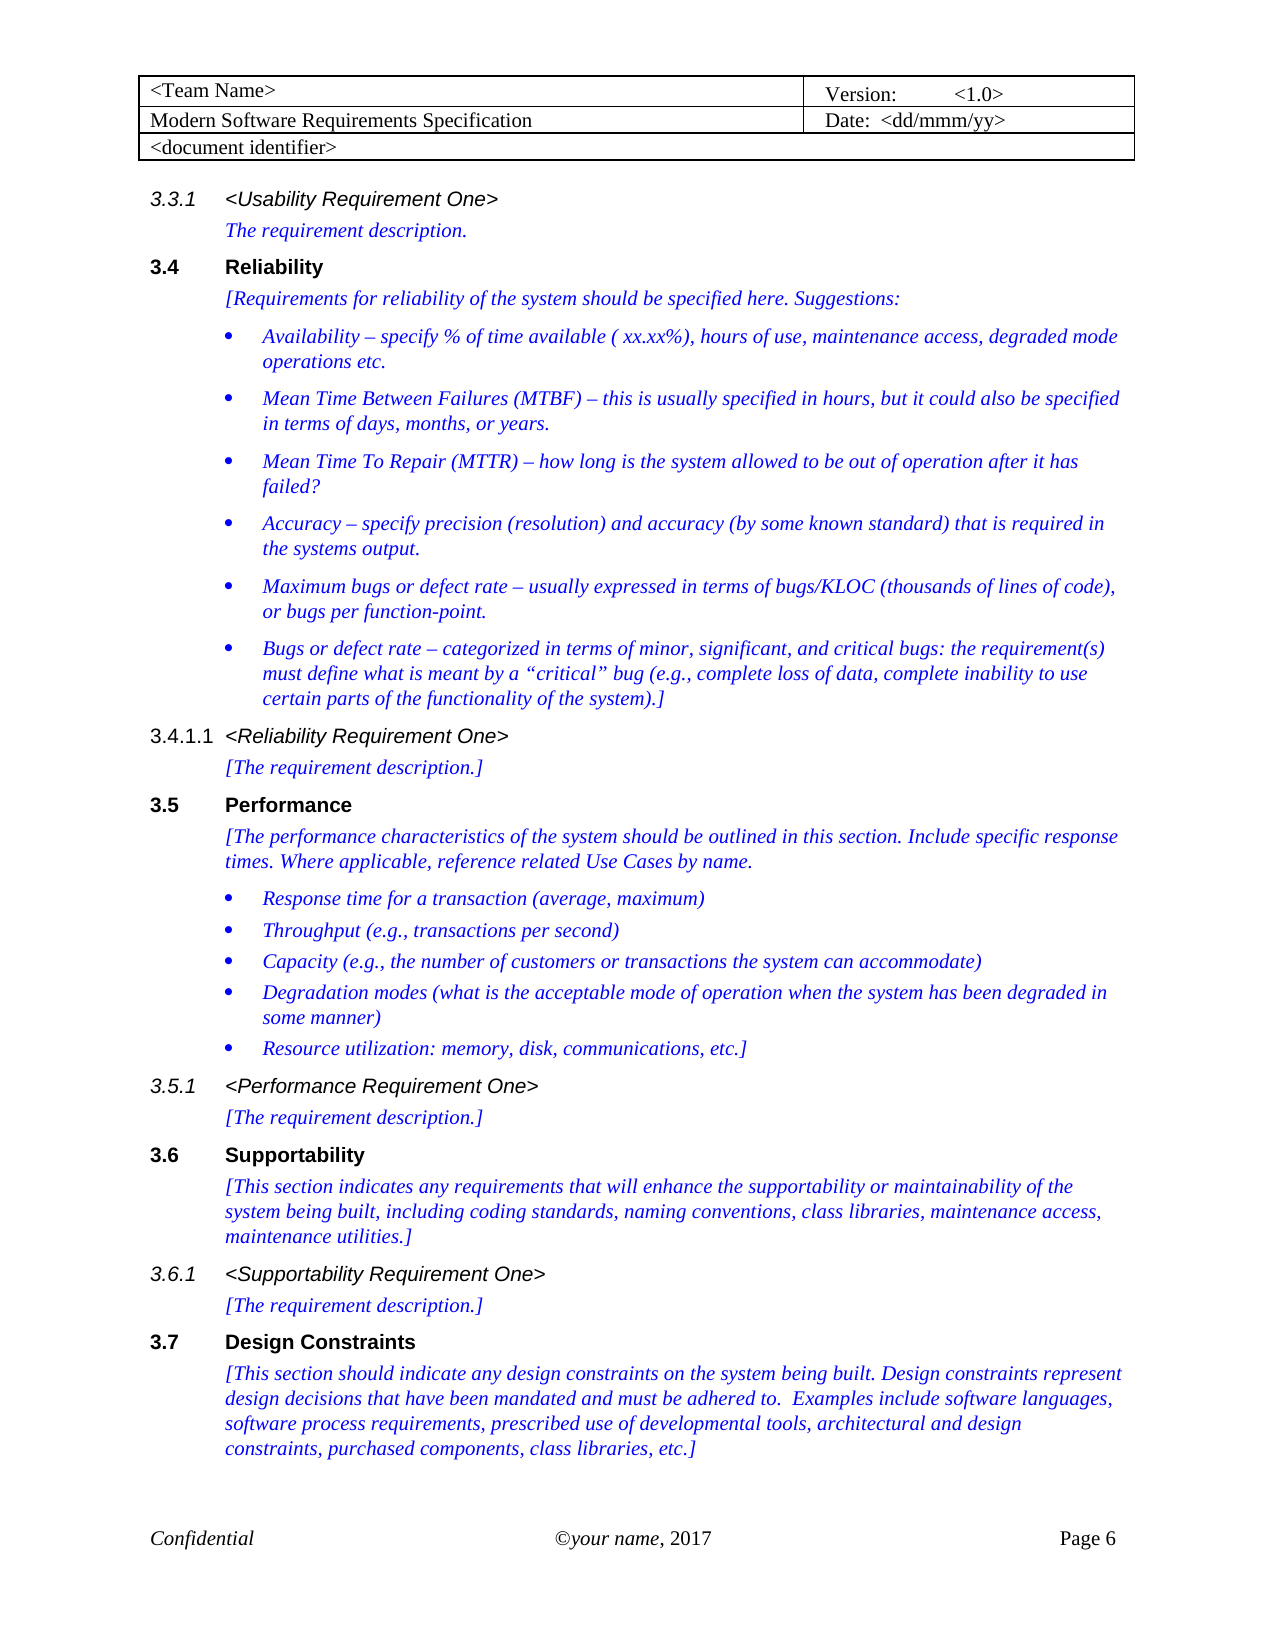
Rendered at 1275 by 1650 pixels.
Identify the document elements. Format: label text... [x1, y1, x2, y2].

text The requirement description. [225, 217, 1125, 242]
subtitle Reliability [150, 254, 1125, 279]
list Mean Time To Repair (MTTR) – how long is the system allowed to be out of operation after it has failed? [225, 448, 1125, 498]
subtitle Performance [150, 792, 1125, 817]
list Availability – specify % of time available ( xx.xx%), hours of use, maintenance access, degraded mode operations etc. [225, 323, 1125, 373]
text [This section indicates any requirements that will enhance the supportability or maintainability of the system being built, including coding standards, naming conventions, class libraries, maintenance access, maintenance utilities.] [225, 1173, 1125, 1248]
text [The requirement description.] [225, 754, 1125, 779]
subtitle <Supportability Requirement One> [150, 1260, 1125, 1285]
list Response time for a transaction (average, maximum) [225, 885, 1125, 910]
text [Requirements for reliability of the system should be specified here. Suggestions: [225, 285, 1125, 310]
subtitle <Performance Requirement One> [150, 1073, 1125, 1098]
list Degradation modes (what is the acceptable mode of operation when the system has been degraded in some manner) [225, 979, 1125, 1029]
list Bugs or defect rate – categorized in terms of minor, significant, and critical bugs: the requirement(s) must define what is meant by a “critical” bug (e.g., complete loss of data, complete inability to use certain parts of the functionality of the system).] [225, 635, 1125, 710]
list Accuracy – specify precision (resolution) and accuracy (by some known standard) that is required in the systems output. [225, 510, 1125, 560]
list Resource utilization: memory, disk, communications, etc.] [225, 1035, 1125, 1060]
text [The performance characteristics of the system should be outlined in this section. Include specific response times. Where applicable, reference related Use Cases by name. [225, 823, 1125, 873]
subtitle Supportability [150, 1142, 1125, 1167]
text [This section should indicate any design constraints on the system being built. Design constraints represent design decisions that have been mandated and must be adhered to. Examples include software languages, software process requirements, prescribed use of developmental tools, architectural and design constraints, purchased components, class libraries, etc.] [225, 1360, 1125, 1460]
list Mean Time Between Failures (MTBF) – this is usually specified in hours, but it could also be specified in terms of days, months, or years. [225, 385, 1125, 435]
subtitle Design Constraints [150, 1329, 1125, 1354]
list Capacity (e.g., the number of customers or transactions the system can accommodate) [225, 948, 1125, 973]
text [The requirement description.] [225, 1104, 1125, 1129]
list Maximum bugs or defect rate – usually expressed in terms of bugs/KLOC (thousands of lines of code), or bugs per function-point. [225, 573, 1125, 623]
list Throughput (e.g., transactions per second) [225, 917, 1125, 942]
subtitle <Reliability Requirement One> [150, 723, 1125, 748]
text [The requirement description.] [225, 1292, 1125, 1317]
subtitle <Usability Requirement One> [150, 185, 1125, 210]
